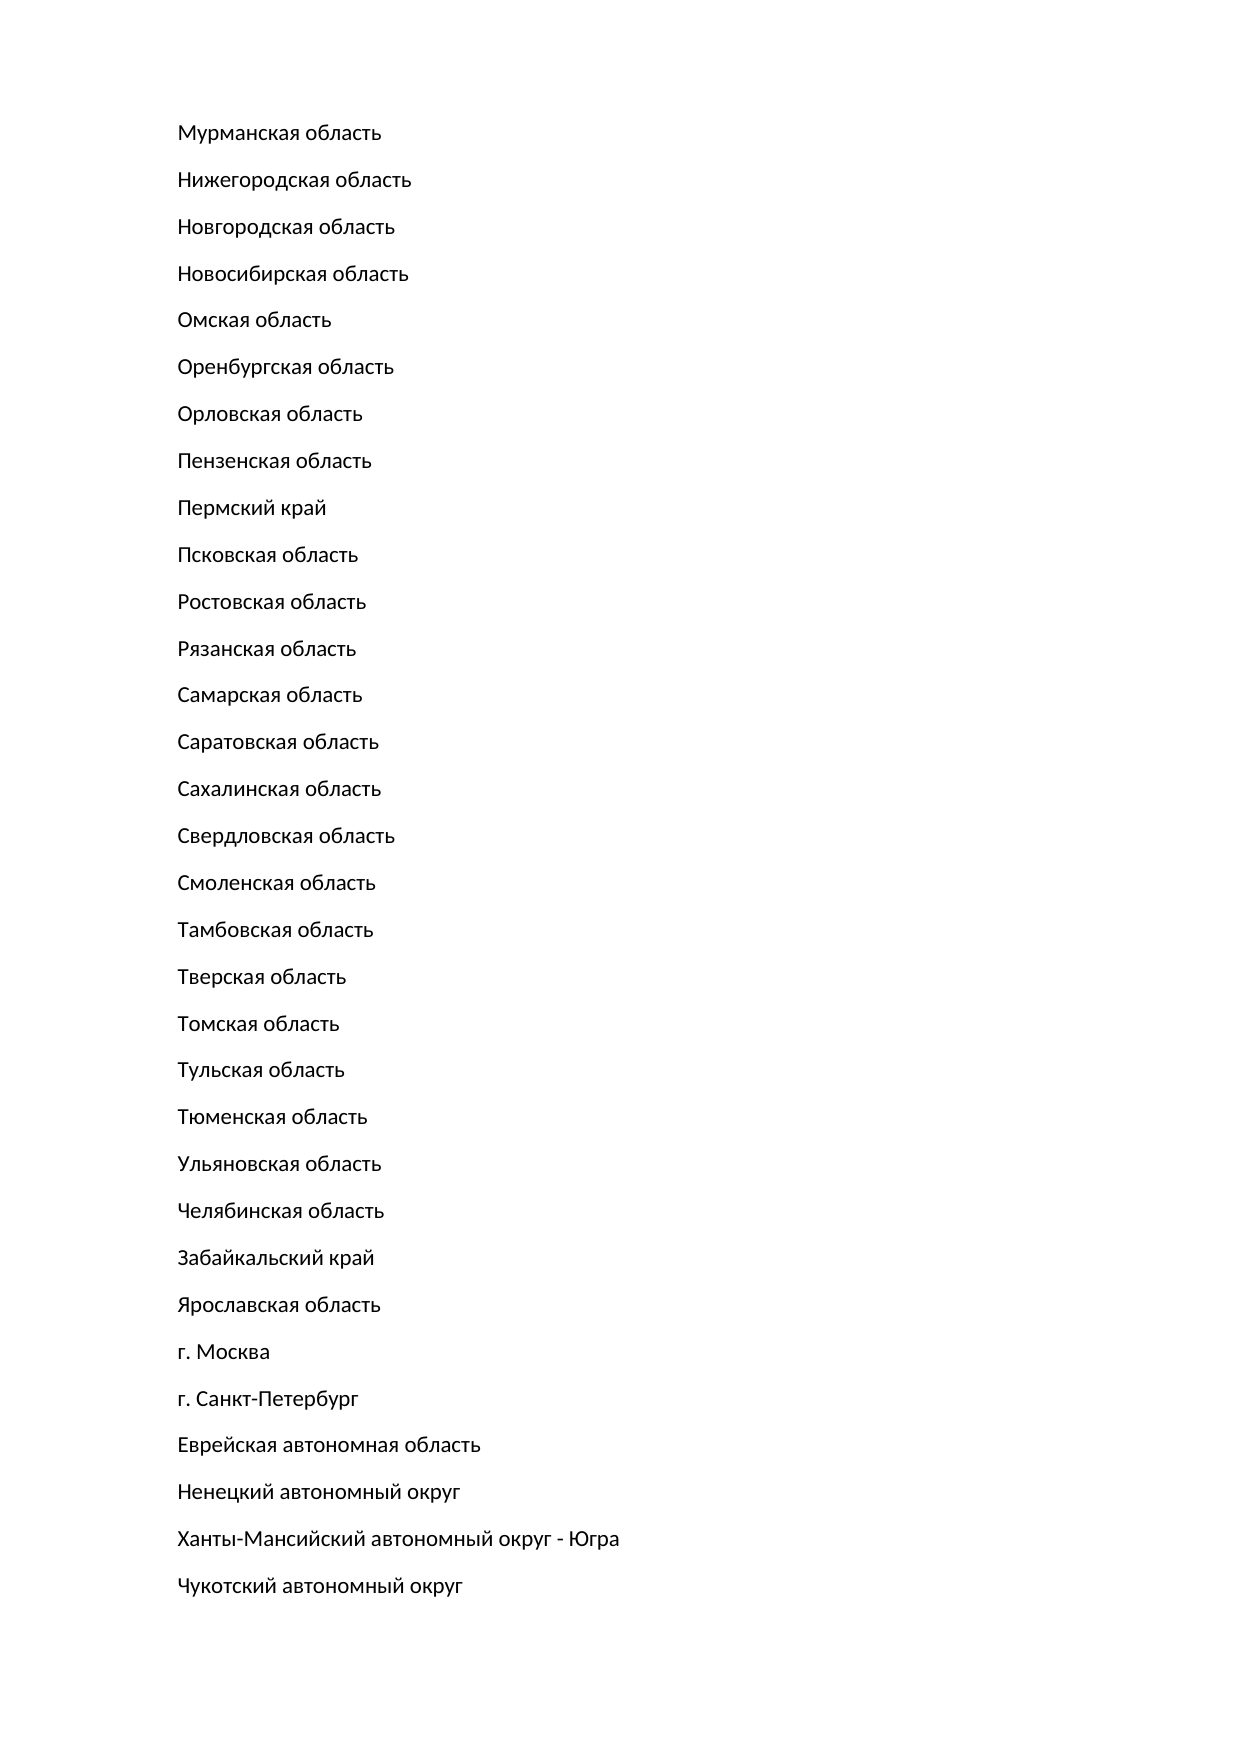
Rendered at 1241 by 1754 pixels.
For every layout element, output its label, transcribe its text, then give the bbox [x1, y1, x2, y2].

text Рязанская область [177, 634, 1152, 662]
text Мурманская область [177, 118, 1152, 146]
text Тюменская область [177, 1102, 1152, 1131]
text Забайкальский край [177, 1243, 1152, 1271]
text Тульская область [177, 1056, 1152, 1084]
text Новосибирская область [177, 259, 1152, 287]
text Пензенская область [177, 446, 1152, 474]
text Омская область [177, 306, 1152, 334]
text Ярославская область [177, 1290, 1152, 1318]
text Оренбургская область [177, 352, 1152, 381]
text Смоленская область [177, 868, 1152, 896]
text Ульяновская область [177, 1149, 1152, 1177]
text Свердловская область [177, 821, 1152, 849]
text Ростовская область [177, 587, 1152, 615]
text г. Москва [177, 1337, 1152, 1365]
text Тамбовская область [177, 915, 1152, 943]
text Еврейская автономная область [177, 1431, 1152, 1459]
text Тверская область [177, 962, 1152, 990]
text Сахалинская область [177, 774, 1152, 802]
text Псковская область [177, 540, 1152, 568]
text Пермский край [177, 493, 1152, 521]
text Чукотский автономный округ [177, 1571, 1152, 1599]
text Орловская область [177, 399, 1152, 427]
text Нижегородская область [177, 165, 1152, 193]
text Самарская область [177, 681, 1152, 709]
text Челябинская область [177, 1196, 1152, 1224]
text Ненецкий автономный округ [177, 1477, 1152, 1506]
text Томская область [177, 1009, 1152, 1037]
text Новгородская область [177, 212, 1152, 240]
text Саратовская область [177, 727, 1152, 756]
text г. Санкт-Петербург [177, 1384, 1152, 1412]
text Ханты-Мансийский автономный округ - Югра [177, 1524, 1152, 1552]
